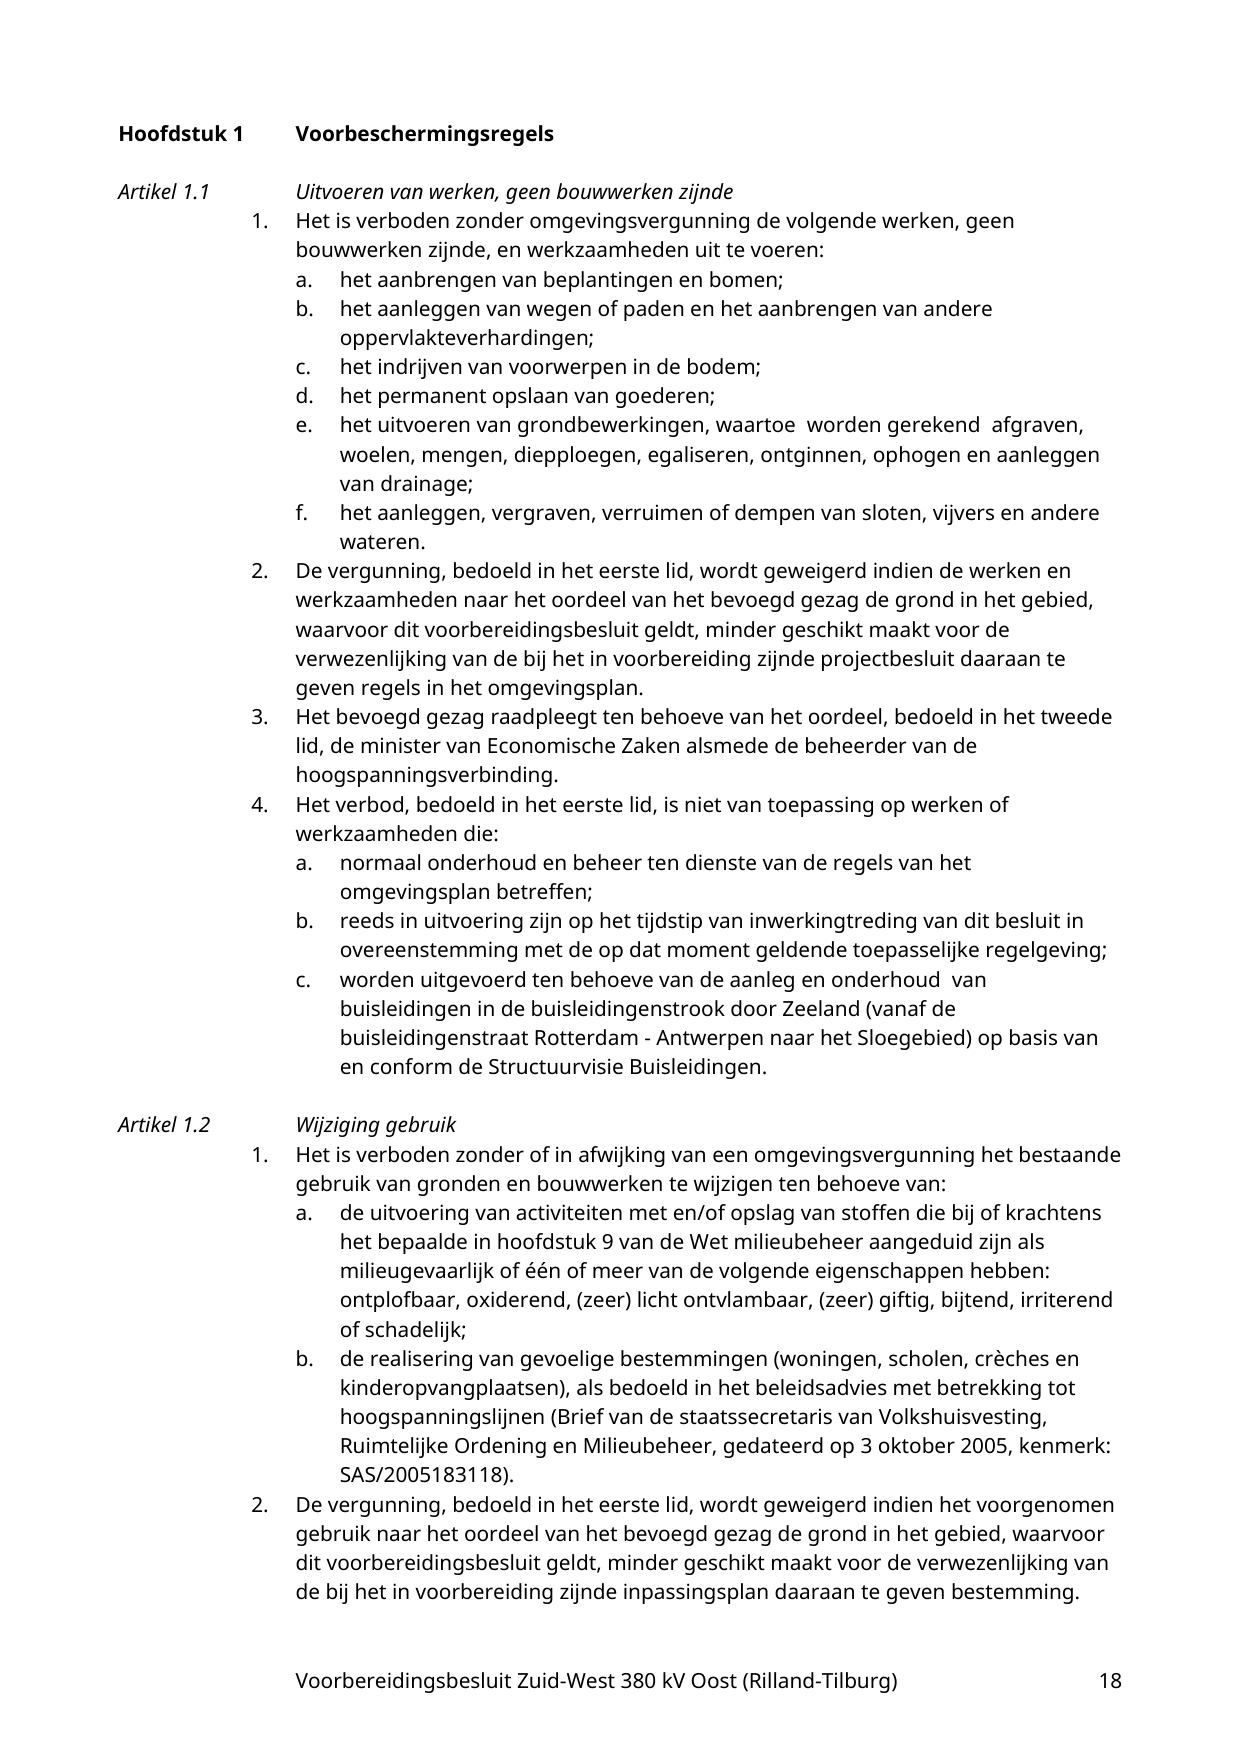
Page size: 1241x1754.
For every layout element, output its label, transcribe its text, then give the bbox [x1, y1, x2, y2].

text 2. De vergunning, bedoeld in het eerste lid, wordt geweigerd indien de werken en werkzaamheden naar het oordeel van het bevoegd gezag de grond in het gebied, waarvoor dit voorbereidingsbesluit geldt, minder geschikt maakt voor de verwezenlijking van de bij het in voorbereiding zijnde projectbesluit daaraan te geven regels in het omgevingsplan. [251, 556, 1122, 701]
text b. de realisering van gevoelige bestemmingen (woningen, scholen, crèches en kinderopvangplaatsen), als bedoeld in het beleidsadvies met betrekking tot hoogspanningslijnen (Brief van de staatssecretaris van Volkshuisvesting, Ruimtelijke Ordening en Milieubeheer, gedateerd op 3 oktober 2005, kenmerk: SAS/2005183118). [295, 1343, 1122, 1489]
text b. reeds in uitvoering zijn op het tijdstip van inwerkingtreding van dit besluit in overeenstemming met de op dat moment geldende toepasselijke regelgeving; [295, 906, 1122, 964]
subtitle Artikel 1.2 Wijziging gebruik [118, 1110, 1122, 1139]
text a. de uitvoering van activiteiten met en/of opslag van stoffen die bij of krachtens het bepaalde in hoofdstuk 9 van de Wet milieubeheer aangeduid zijn als milieugevaarlijk of één of meer van de volgende eigenschappen hebben: ontplofbaar, oxiderend, (zeer) licht ontvlambaar, (zeer) giftig, bijtend, irriterend of schadelijk; [295, 1197, 1122, 1343]
text d. het permanent opslaan van goederen; [295, 381, 1122, 410]
text a. normaal onderhoud en beheer ten dienste van de regels van het omgevingsplan betreffen; [295, 847, 1122, 906]
text 4. Het verbod, bedoeld in het eerste lid, is niet van toepassing op werken of werkzaamheden die: [251, 789, 1122, 847]
text c. worden uitgevoerd ten behoeve van de aanleg en onderhoud van buisleidingen in de buisleidingenstrook door Zeeland (vanaf de buisleidingenstraat Rotterdam - Antwerpen naar het Sloegebied) op basis van en conform de Structuurvisie Buisleidingen. [295, 964, 1122, 1081]
text e. het uitvoeren van grondbewerkingen, waartoe worden gerekend afgraven, woelen, mengen, diepploegen, egaliseren, ontginnen, ophogen en aanleggen van drainage; [295, 410, 1122, 497]
text a. het aanbrengen van beplantingen en bomen; [295, 264, 1122, 293]
text 2. De vergunning, bedoeld in het eerste lid, wordt geweigerd indien het voorgenomen gebruik naar het oordeel van het bevoegd gezag de grond in het gebied, waarvoor dit voorbereidingsbesluit geldt, minder geschikt maakt voor de verwezenlijking van de bij het in voorbereiding zijnde inpassingsplan daaraan te geven bestemming. [251, 1489, 1122, 1606]
text 3. Het bevoegd gezag raadpleegt ten behoeve van het oordeel, bedoeld in het tweede lid, de minister van Economische Zaken alsmede de beheerder van de hoogspanningsverbinding. [251, 701, 1122, 789]
text b. het aanleggen van wegen of paden en het aanbrengen van andere oppervlakteverhardingen; [295, 293, 1122, 351]
text c. het indrijven van voorwerpen in de bodem; [295, 351, 1122, 381]
text f. het aanleggen, vergraven, verruimen of dempen van sloten, vijvers en andere wateren. [295, 497, 1122, 556]
subtitle Artikel 1.1 Uitvoeren van werken, geen bouwwerken zijnde [118, 176, 1122, 206]
text 1. Het is verboden zonder omgevingsvergunning de volgende werken, geen bouwwerken zijnde, en werkzaamheden uit te voeren: [251, 206, 1122, 264]
text 1. Het is verboden zonder of in afwijking van een omgevingsvergunning het bestaande gebruik van gronden en bouwwerken te wijzigen ten behoeve van: [251, 1139, 1122, 1197]
subtitle Hoofdstuk 1 Voorbeschermingsregels [118, 118, 1122, 147]
